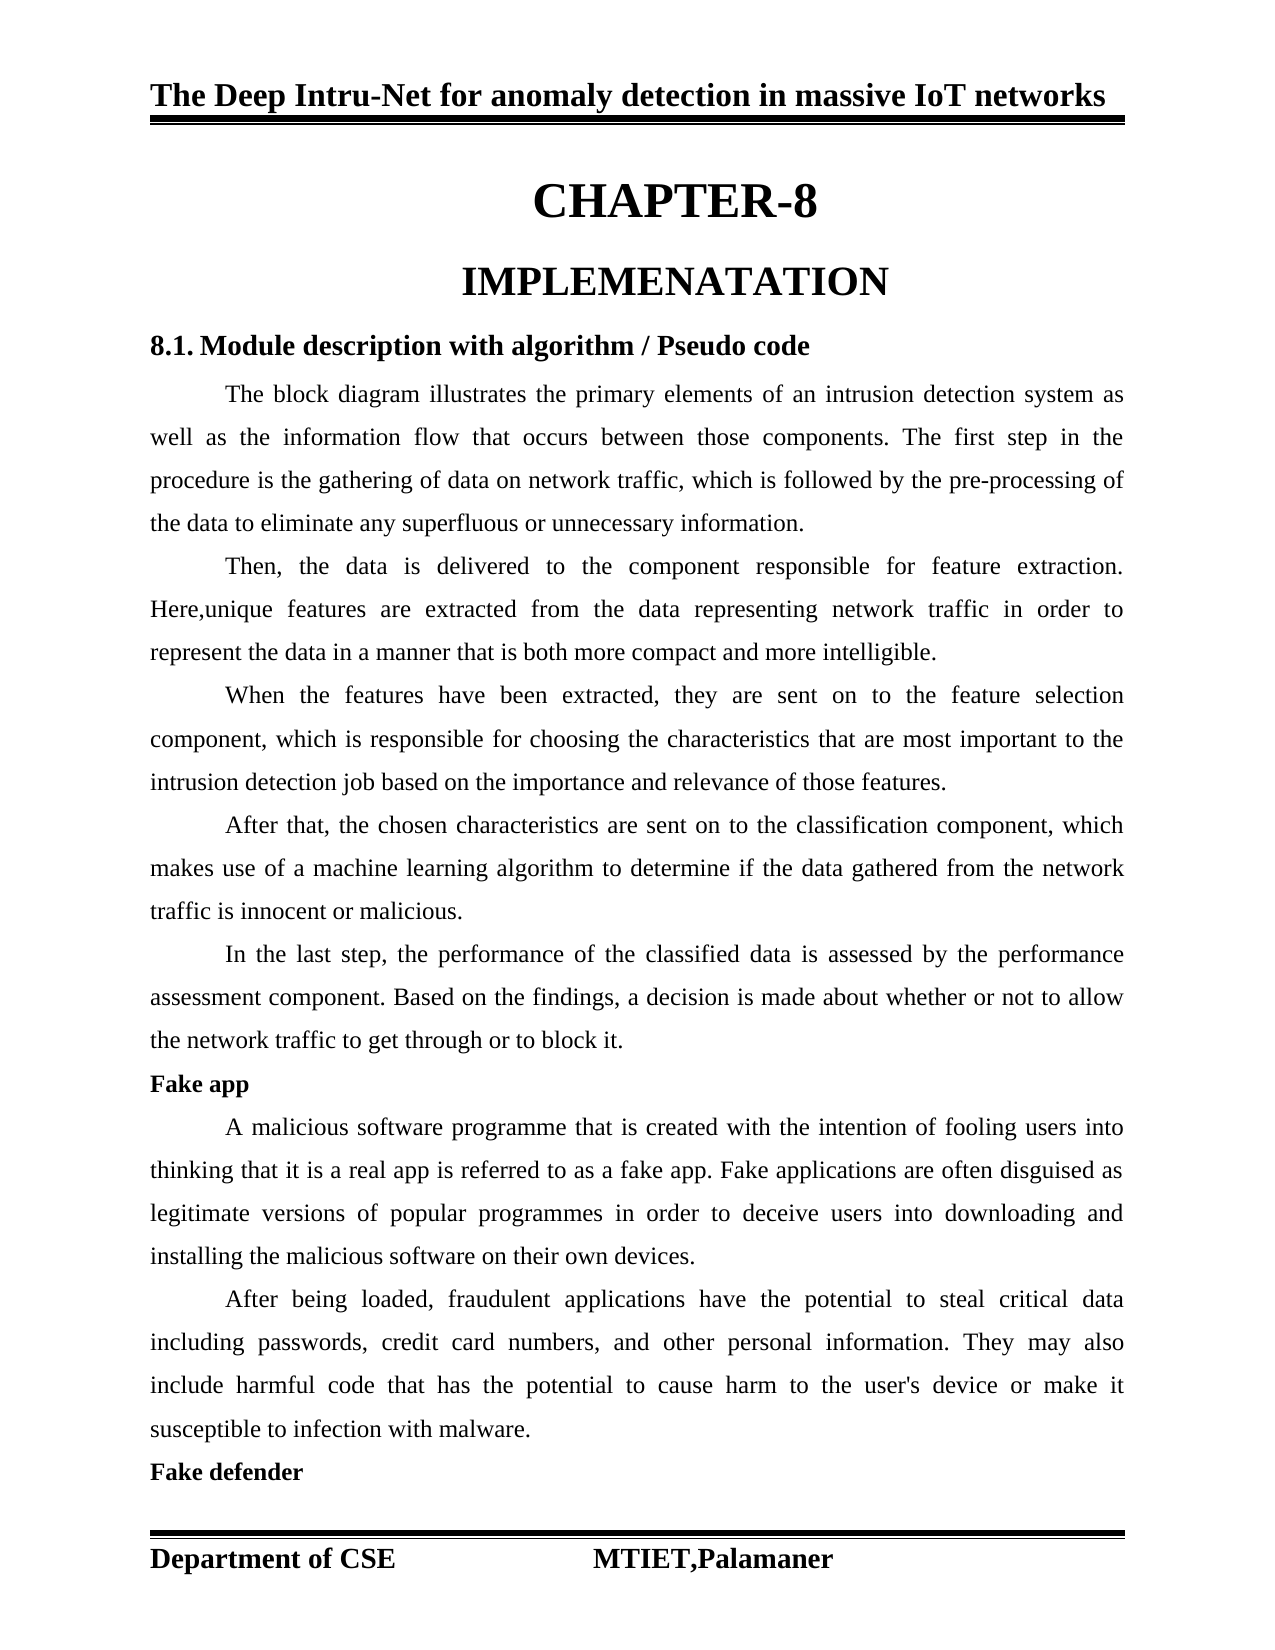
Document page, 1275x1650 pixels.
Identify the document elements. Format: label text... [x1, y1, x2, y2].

text Then, the data is delivered to the component responsible for feature extraction. Here,unique features are extracted from the data representing network traffic in order to represent the data in a manner that is both more compact and more intelligible. [150, 551, 1125, 666]
text CHAPTER-8 [150, 170, 1125, 228]
text 8.1. Module description with algorithm / Pseudo code [150, 328, 1125, 362]
text After being loaded, fraudulent applications have the potential to steal critical data including passwords, credit card numbers, and other personal information. They may also include harmful code that has the potential to cause harm to the user's device or make it susceptible to infection with malware. [150, 1284, 1125, 1442]
text Fake defender [150, 1457, 1125, 1486]
text Fake app [150, 1069, 1125, 1097]
text A malicious software programme that is created with the intention of fooling users into thinking that it is a real app is referred to as a fake app. Fake applications are often disguised as legitimate versions of popular programmes in order to deceive users into downloading and installing the malicious software on their own devices. [150, 1112, 1125, 1270]
text When the features have been extracted, they are sent on to the feature selection component, which is responsible for choosing the characteristics that are most important to the intrusion detection job based on the importance and relevance of those features. [150, 681, 1125, 796]
text The block diagram illustrates the primary elements of an intrusion detection system as well as the information flow that occurs between those components. The first step in the procedure is the gathering of data on network traffic, which is followed by the pre-processing of the data to eliminate any superfluous or unnecessary information. [150, 379, 1125, 537]
text After that, the chosen characteristics are sent on to the classification component, which makes use of a machine learning algorithm to determine if the data gathered from the network traffic is innocent or malicious. [150, 810, 1125, 925]
text IMPLEMENATATION [150, 257, 1125, 304]
text In the last step, the performance of the classified data is assessed by the performance assessment component. Based on the findings, a decision is made about whether or not to allow the network traffic to get through or to block it. [150, 939, 1125, 1054]
